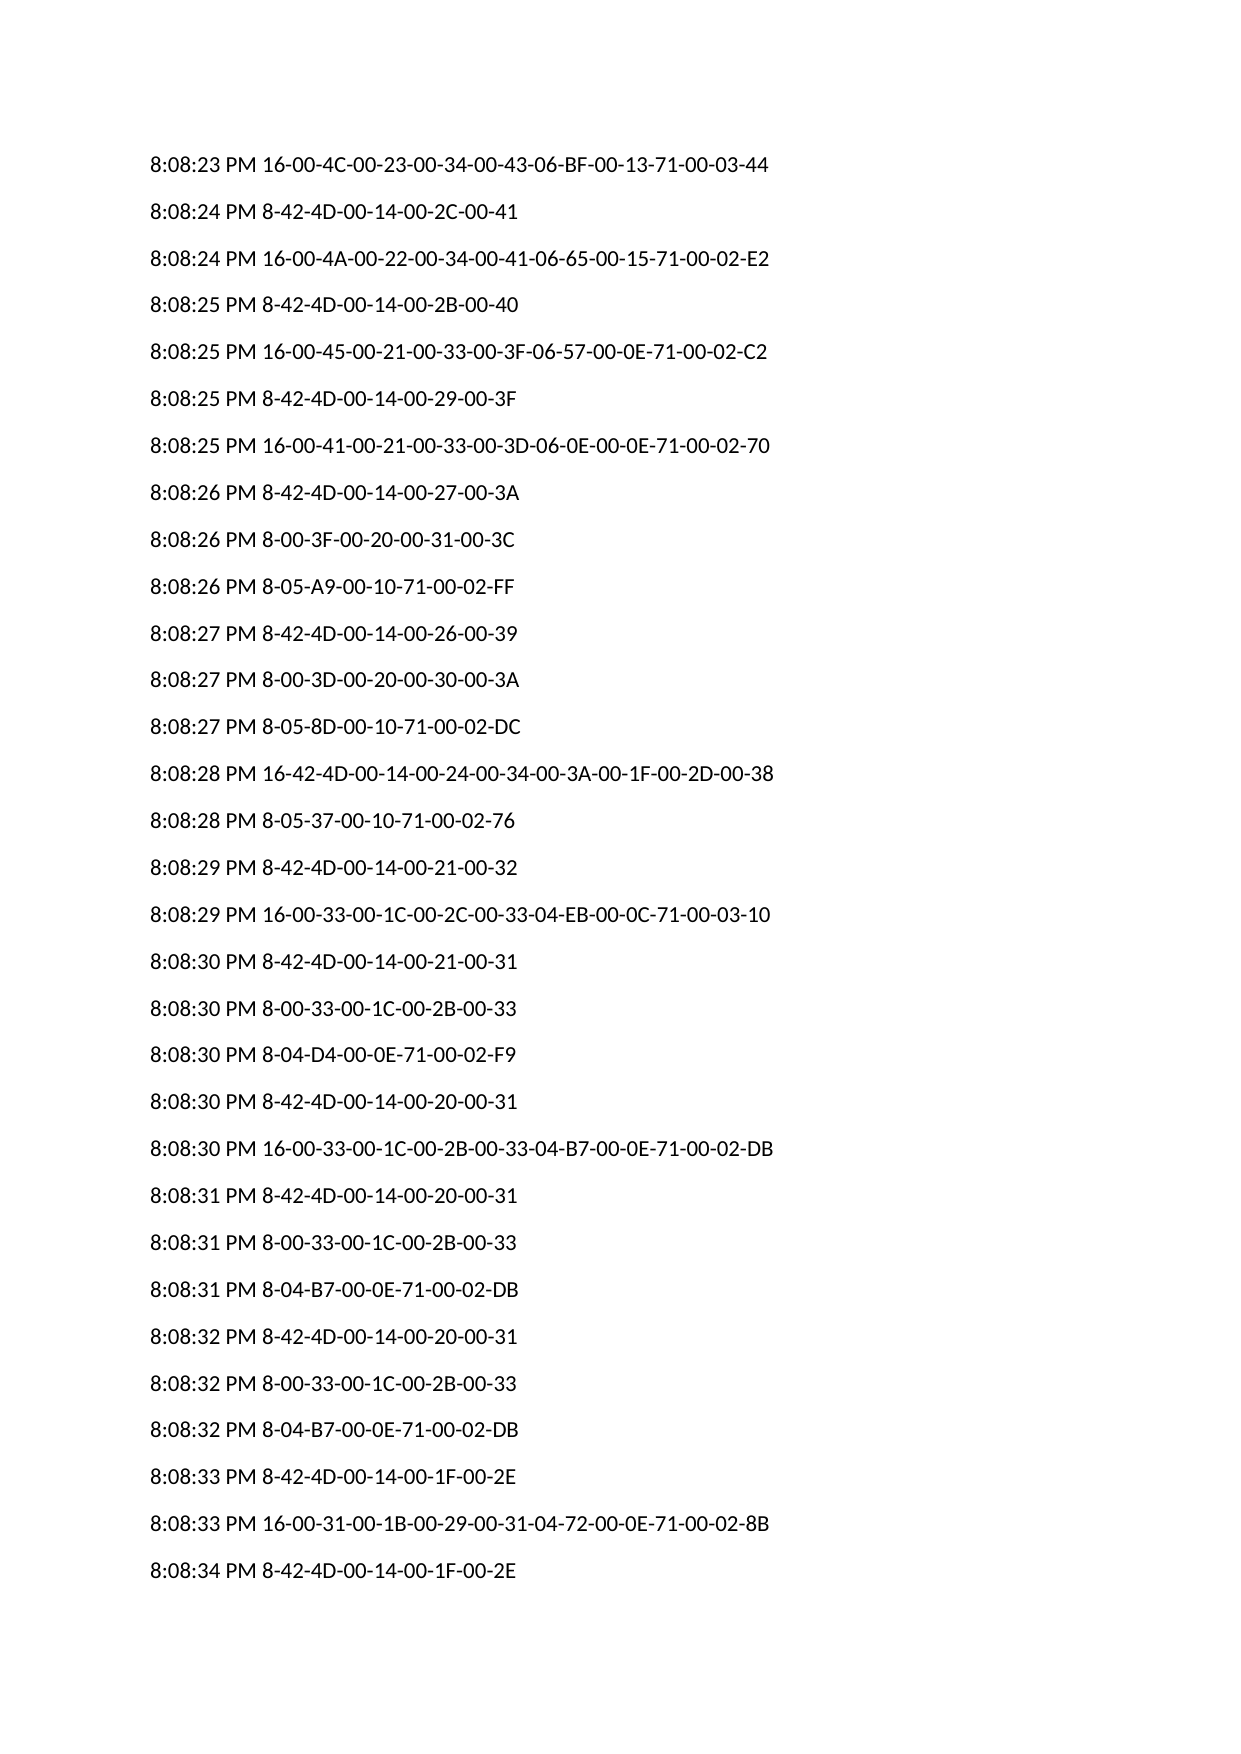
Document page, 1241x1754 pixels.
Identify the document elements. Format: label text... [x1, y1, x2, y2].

text 8:08:31 PM 8-00-33-00-1C-00-2B-00-33 [150, 1228, 1090, 1256]
text 8:08:27 PM 8-42-4D-00-14-00-26-00-39 [150, 619, 1090, 647]
text 8:08:26 PM 8-05-A9-00-10-71-00-02-FF [150, 572, 1090, 600]
text 8:08:26 PM 8-00-3F-00-20-00-31-00-3C [150, 525, 1090, 553]
text 8:08:33 PM 16-00-31-00-1B-00-29-00-31-04-72-00-0E-71-00-02-8B [150, 1509, 1090, 1537]
text 8:08:31 PM 8-04-B7-00-0E-71-00-02-DB [150, 1275, 1090, 1303]
text 8:08:27 PM 8-05-8D-00-10-71-00-02-DC [150, 712, 1090, 741]
text 8:08:30 PM 8-42-4D-00-14-00-20-00-31 [150, 1087, 1090, 1116]
text 8:08:32 PM 8-00-33-00-1C-00-2B-00-33 [150, 1369, 1090, 1397]
text 8:08:28 PM 8-05-37-00-10-71-00-02-76 [150, 806, 1090, 834]
text 8:08:32 PM 8-04-B7-00-0E-71-00-02-DB [150, 1416, 1090, 1444]
text 8:08:34 PM 8-42-4D-00-14-00-1F-00-2E [150, 1556, 1090, 1584]
text 8:08:28 PM 16-42-4D-00-14-00-24-00-34-00-3A-00-1F-00-2D-00-38 [150, 759, 1090, 787]
text 8:08:31 PM 8-42-4D-00-14-00-20-00-31 [150, 1181, 1090, 1209]
text 8:08:24 PM 16-00-4A-00-22-00-34-00-41-06-65-00-15-71-00-02-E2 [150, 244, 1090, 272]
text 8:08:25 PM 16-00-41-00-21-00-33-00-3D-06-0E-00-0E-71-00-02-70 [150, 431, 1090, 459]
text 8:08:24 PM 8-42-4D-00-14-00-2C-00-41 [150, 197, 1090, 225]
text 8:08:30 PM 8-42-4D-00-14-00-21-00-31 [150, 947, 1090, 975]
text 8:08:32 PM 8-42-4D-00-14-00-20-00-31 [150, 1322, 1090, 1350]
text 8:08:23 PM 16-00-4C-00-23-00-34-00-43-06-BF-00-13-71-00-03-44 [150, 150, 1090, 178]
text 8:08:27 PM 8-00-3D-00-20-00-30-00-3A [150, 666, 1090, 694]
text 8:08:33 PM 8-42-4D-00-14-00-1F-00-2E [150, 1462, 1090, 1491]
text 8:08:25 PM 8-42-4D-00-14-00-29-00-3F [150, 384, 1090, 412]
text 8:08:25 PM 16-00-45-00-21-00-33-00-3F-06-57-00-0E-71-00-02-C2 [150, 337, 1090, 366]
text 8:08:30 PM 16-00-33-00-1C-00-2B-00-33-04-B7-00-0E-71-00-02-DB [150, 1134, 1090, 1162]
text 8:08:26 PM 8-42-4D-00-14-00-27-00-3A [150, 478, 1090, 506]
text 8:08:29 PM 16-00-33-00-1C-00-2C-00-33-04-EB-00-0C-71-00-03-10 [150, 900, 1090, 928]
text 8:08:25 PM 8-42-4D-00-14-00-2B-00-40 [150, 291, 1090, 319]
text 8:08:29 PM 8-42-4D-00-14-00-21-00-32 [150, 853, 1090, 881]
text 8:08:30 PM 8-04-D4-00-0E-71-00-02-F9 [150, 1041, 1090, 1069]
text 8:08:30 PM 8-00-33-00-1C-00-2B-00-33 [150, 994, 1090, 1022]
